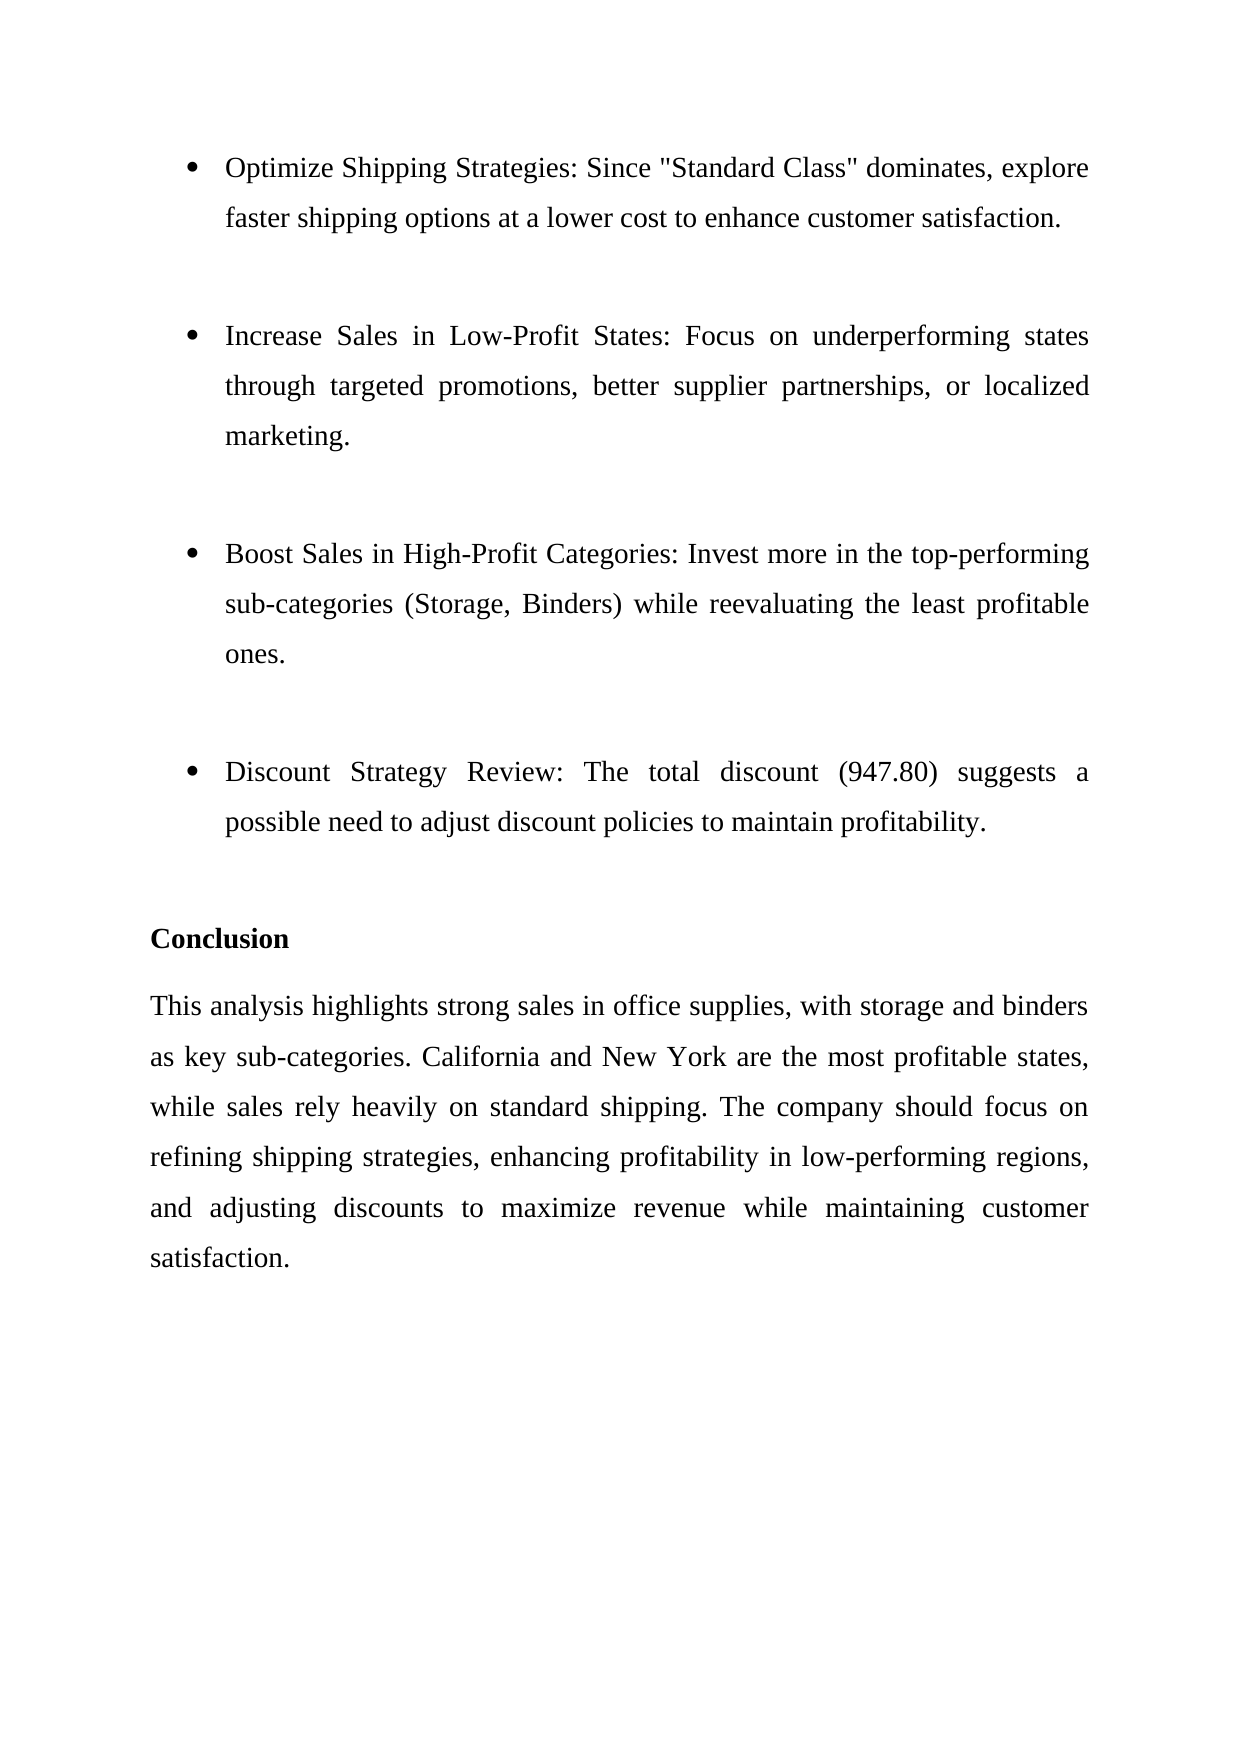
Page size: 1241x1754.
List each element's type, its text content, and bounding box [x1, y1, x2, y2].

list Discount Strategy Review: The total discount (947.80) suggests a possible need to adjust discount policies to maintain profitability. [187, 754, 1090, 838]
text This analysis highlights strong sales in office supplies, with storage and binders as key sub-categories. California and New York are the most profitable states, while sales rely heavily on standard shipping. The company should focus on refining shipping strategies, enhancing profitability in low-performing regions, and adjusting discounts to maximize revenue while maintaining customer satisfaction. [150, 988, 1090, 1273]
list Boost Sales in High-Profit Categories: Invest more in the top-performing sub-categories (Storage, Binders) while reevaluating the least profitable ones. [187, 536, 1090, 670]
text Conclusion [150, 921, 1090, 955]
list Increase Sales in Low-Profit States: Focus on underperforming states through targeted promotions, better supplier partnerships, or localized marketing. [187, 318, 1090, 452]
list Optimize Shipping Strategies: Since "Standard Class" dominates, explore faster shipping options at a lower cost to enhance customer satisfaction. [187, 150, 1090, 234]
